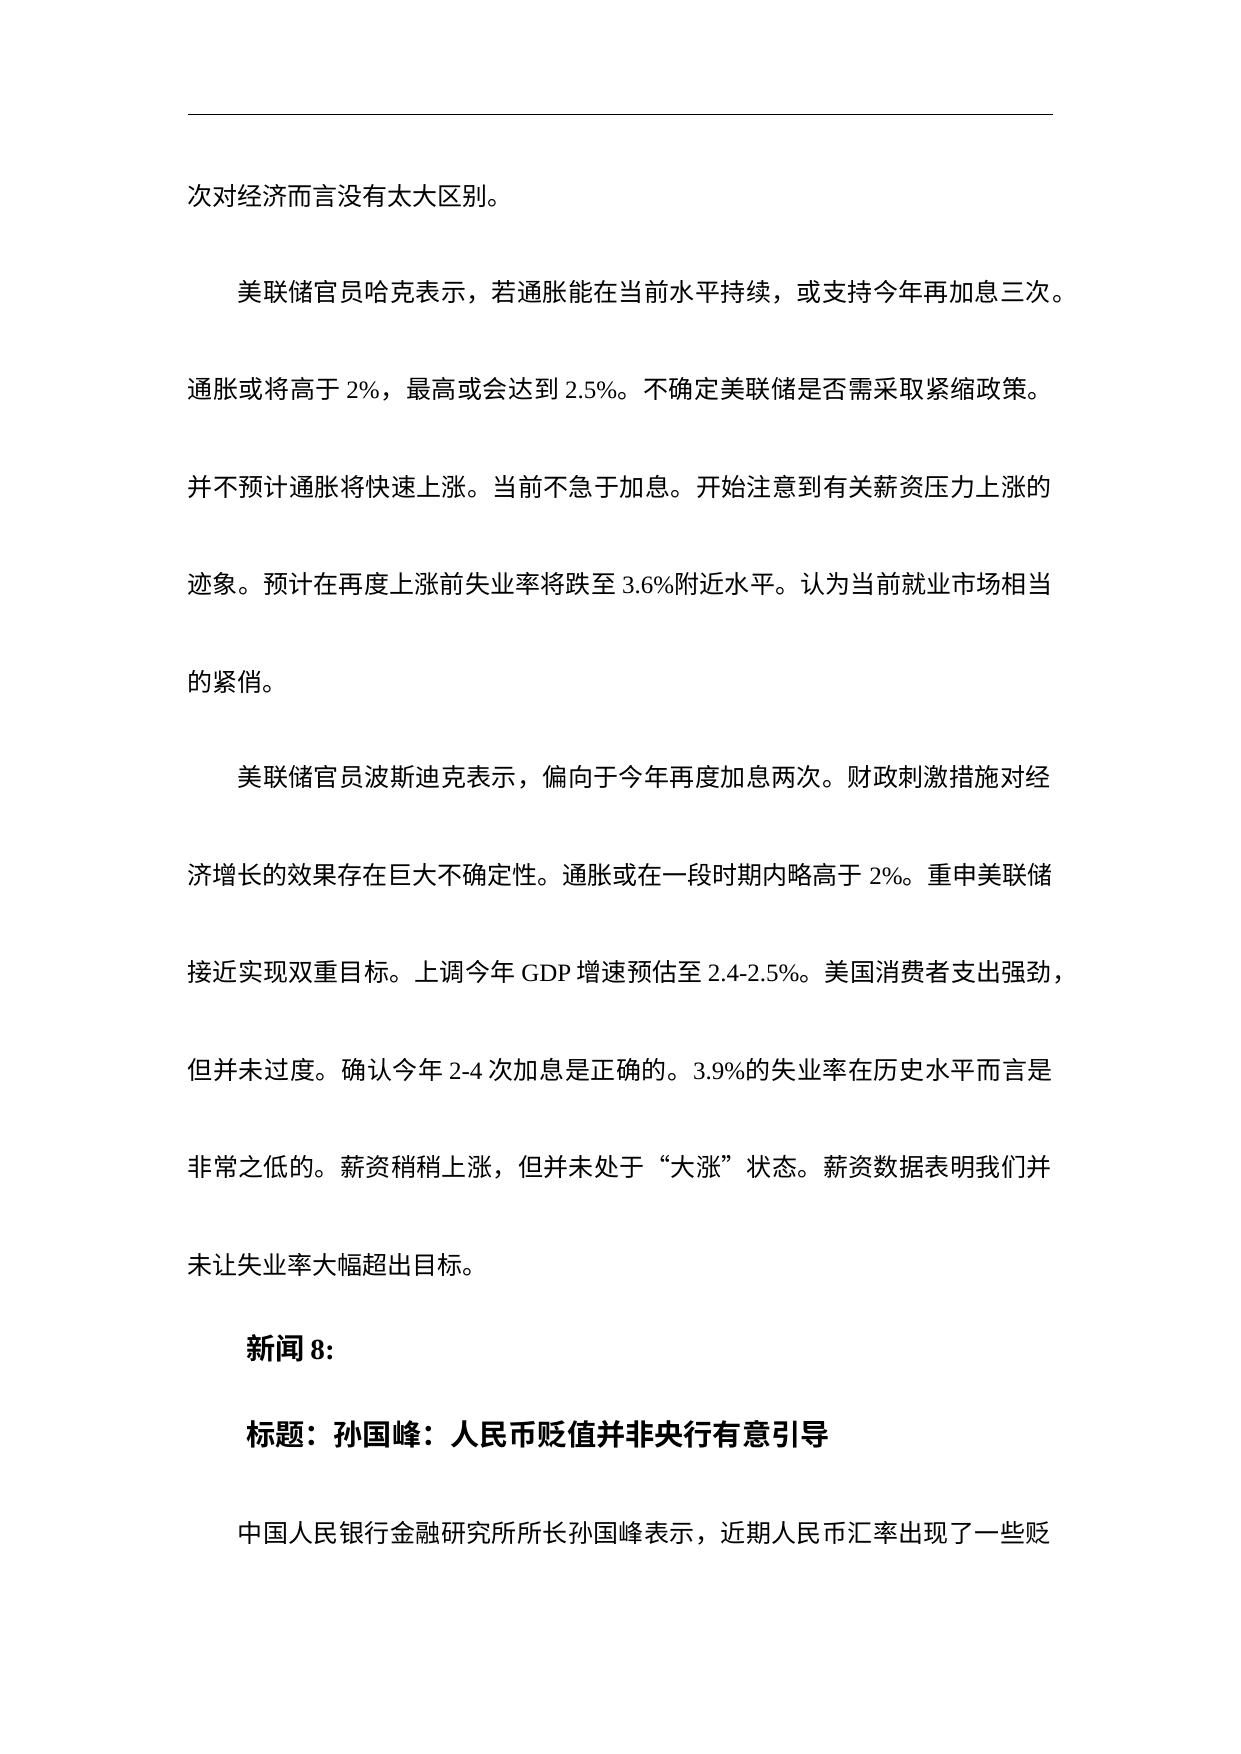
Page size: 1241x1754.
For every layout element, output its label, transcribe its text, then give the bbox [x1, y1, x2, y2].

text 美联储官员波斯迪克表示，偏向于今年再度加息两次。财政刺激措施对经济增长的效果存在巨大不确定性。通胀或在一段时期内略高于2%。重申美联储接近实现双重目标。上调今年GDP增速预估至2.4-2.5%。美国消费者支出强劲，但并未过度。确认今年2-4次加息是正确的。3.9%的失业率在历史水平而言是非常之低的。薪资稍稍上涨，但并未处于“大涨”状态。薪资数据表明我们并未让失业率大幅超出目标。 [187, 743, 1053, 1296]
text 标题：孙国峰：人民币贬值并非央行有意引导 [187, 1400, 1053, 1465]
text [187, 162, 1053, 227]
text 美联储官员哈克表示，若通胀能在当前水平持续，或支持今年再加息三次。通胀或将高于2%，最高或会达到2.5%。不确定美联储是否需采取紧缩政策。并不预计通胀将快速上涨。当前不急于加息。开始注意到有关薪资压力上涨的迹象。预计在再度上涨前失业率将跌至3.6%附近水平。认为当前就业市场相当的紧俏。 [187, 258, 1053, 713]
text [187, 1499, 1053, 1564]
subtitle 新闻8: [187, 1314, 1053, 1379]
